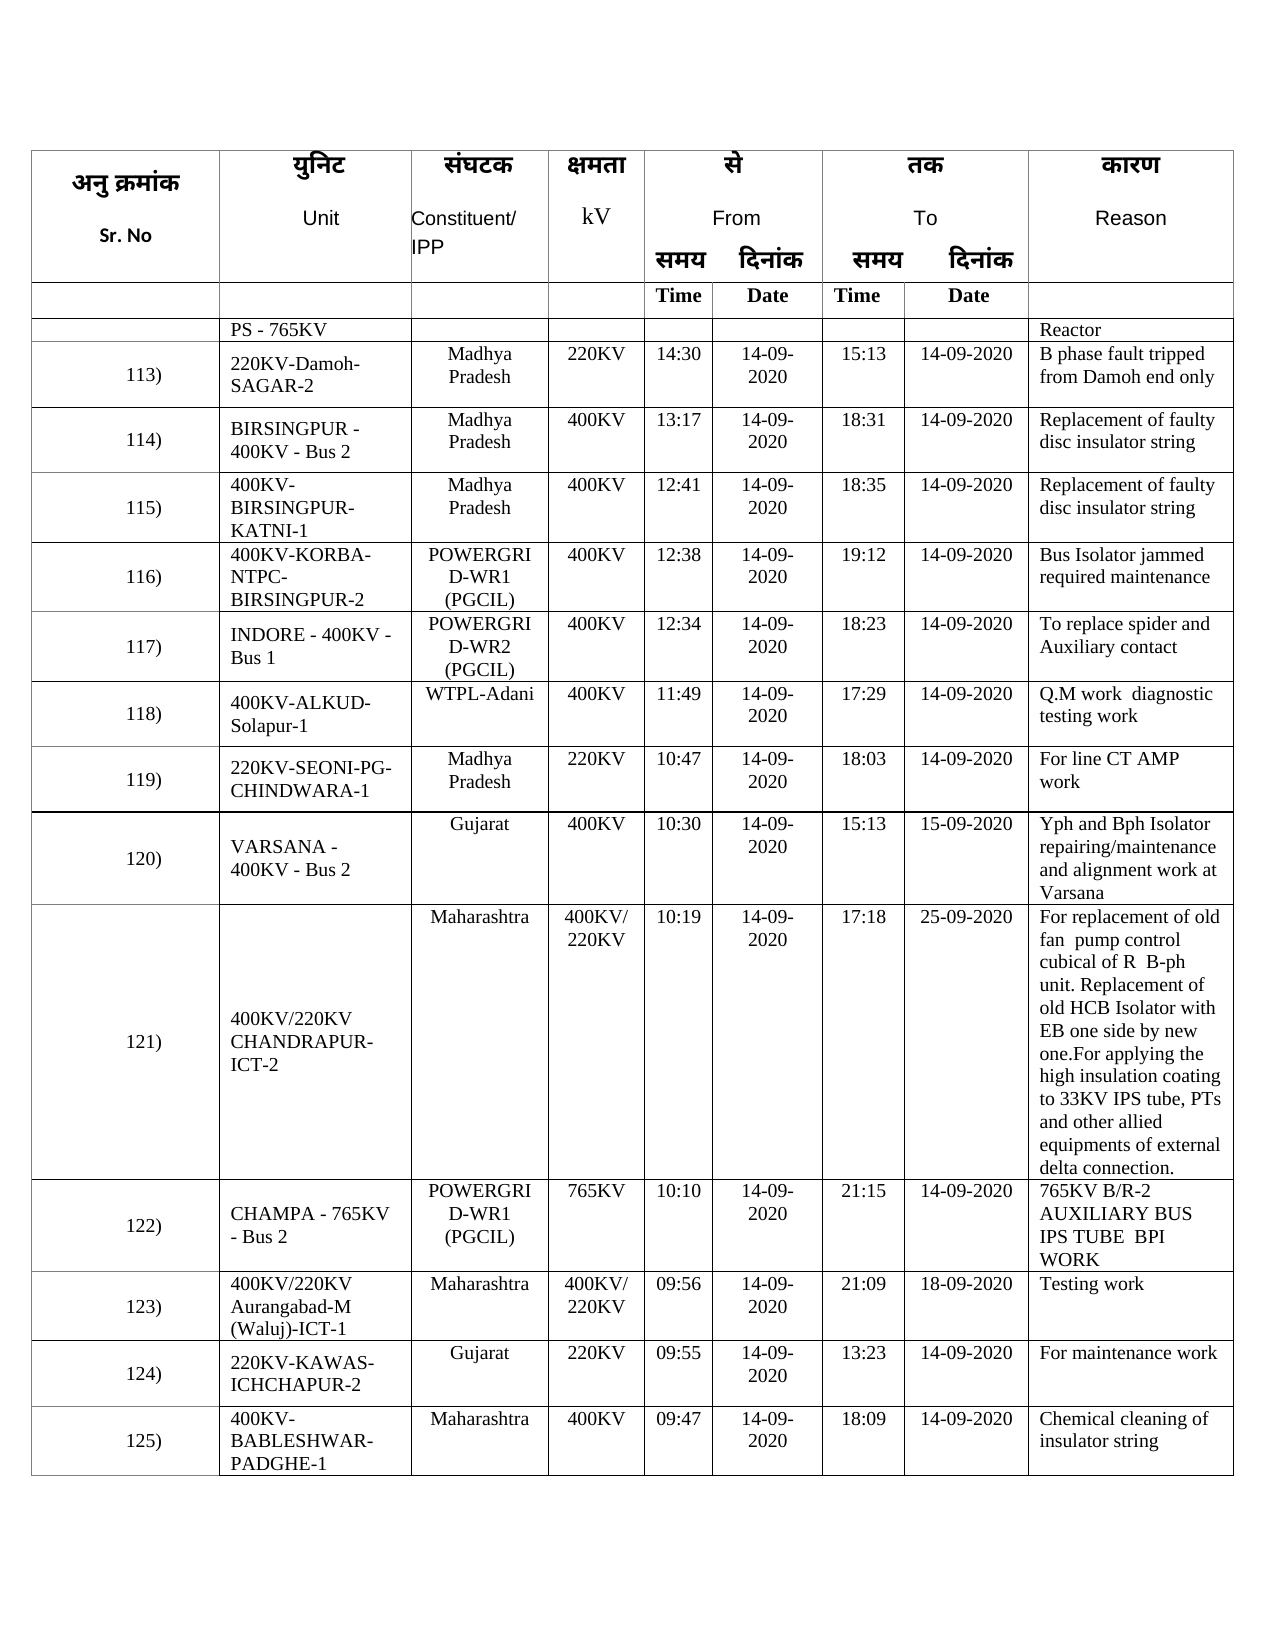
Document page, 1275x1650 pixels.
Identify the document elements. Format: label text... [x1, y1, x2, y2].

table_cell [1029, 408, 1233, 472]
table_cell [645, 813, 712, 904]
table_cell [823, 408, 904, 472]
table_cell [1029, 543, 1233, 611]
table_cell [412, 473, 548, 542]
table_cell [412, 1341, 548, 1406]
table_header क्षमता kV [549, 151, 644, 282]
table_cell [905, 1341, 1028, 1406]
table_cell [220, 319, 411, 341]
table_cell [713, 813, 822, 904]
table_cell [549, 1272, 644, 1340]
table_header कारण Reason [1029, 151, 1233, 282]
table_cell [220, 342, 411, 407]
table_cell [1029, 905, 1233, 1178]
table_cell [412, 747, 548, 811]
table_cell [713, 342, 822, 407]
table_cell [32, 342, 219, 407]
table_header अनु क्रमांक Sr. No [32, 151, 219, 282]
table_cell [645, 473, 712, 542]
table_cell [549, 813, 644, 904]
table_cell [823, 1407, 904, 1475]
table_header संघटक Constituent/ IPP [412, 151, 548, 282]
table_header तक To समय दिनांक [823, 151, 1028, 282]
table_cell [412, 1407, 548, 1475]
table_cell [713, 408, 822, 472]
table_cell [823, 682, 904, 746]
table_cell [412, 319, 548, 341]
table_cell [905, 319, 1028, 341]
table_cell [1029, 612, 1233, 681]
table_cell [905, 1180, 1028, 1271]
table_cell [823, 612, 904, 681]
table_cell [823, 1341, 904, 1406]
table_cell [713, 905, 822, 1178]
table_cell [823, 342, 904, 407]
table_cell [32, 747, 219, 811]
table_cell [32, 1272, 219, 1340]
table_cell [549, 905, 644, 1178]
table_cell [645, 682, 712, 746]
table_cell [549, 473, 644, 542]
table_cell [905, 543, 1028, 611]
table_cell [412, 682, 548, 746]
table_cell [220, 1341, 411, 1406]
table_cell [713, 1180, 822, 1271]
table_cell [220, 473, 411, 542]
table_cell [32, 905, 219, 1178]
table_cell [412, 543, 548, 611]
table_cell Date [905, 283, 1028, 317]
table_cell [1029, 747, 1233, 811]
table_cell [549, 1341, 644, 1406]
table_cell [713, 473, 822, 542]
table_cell [32, 283, 219, 317]
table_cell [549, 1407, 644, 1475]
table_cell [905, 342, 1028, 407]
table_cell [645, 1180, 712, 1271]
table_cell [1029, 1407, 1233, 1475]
table_cell [1029, 283, 1233, 317]
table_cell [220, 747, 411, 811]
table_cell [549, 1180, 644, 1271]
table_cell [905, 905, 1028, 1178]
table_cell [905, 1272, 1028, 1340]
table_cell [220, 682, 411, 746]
table_cell [412, 283, 548, 317]
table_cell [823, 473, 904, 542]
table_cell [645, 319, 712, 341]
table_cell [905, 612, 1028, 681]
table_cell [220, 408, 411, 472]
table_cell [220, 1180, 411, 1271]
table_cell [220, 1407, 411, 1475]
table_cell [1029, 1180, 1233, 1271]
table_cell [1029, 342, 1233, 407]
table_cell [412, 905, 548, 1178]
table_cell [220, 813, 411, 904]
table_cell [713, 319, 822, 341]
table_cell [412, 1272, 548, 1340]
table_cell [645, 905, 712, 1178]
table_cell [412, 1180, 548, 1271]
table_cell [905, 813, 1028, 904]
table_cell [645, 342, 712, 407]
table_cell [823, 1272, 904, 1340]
table_cell Time [645, 283, 712, 317]
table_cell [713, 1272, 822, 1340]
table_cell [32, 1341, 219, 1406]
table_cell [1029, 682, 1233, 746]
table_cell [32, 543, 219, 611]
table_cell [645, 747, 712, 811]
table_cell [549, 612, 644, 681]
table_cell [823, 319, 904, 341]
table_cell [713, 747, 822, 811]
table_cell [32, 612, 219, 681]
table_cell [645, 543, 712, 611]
table_header युनिट Unit [220, 151, 411, 282]
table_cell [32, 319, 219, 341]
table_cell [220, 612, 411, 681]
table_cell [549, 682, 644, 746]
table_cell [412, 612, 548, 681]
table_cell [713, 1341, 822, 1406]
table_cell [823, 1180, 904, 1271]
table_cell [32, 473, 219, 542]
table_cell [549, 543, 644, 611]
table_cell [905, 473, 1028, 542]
table_cell Time [823, 283, 904, 317]
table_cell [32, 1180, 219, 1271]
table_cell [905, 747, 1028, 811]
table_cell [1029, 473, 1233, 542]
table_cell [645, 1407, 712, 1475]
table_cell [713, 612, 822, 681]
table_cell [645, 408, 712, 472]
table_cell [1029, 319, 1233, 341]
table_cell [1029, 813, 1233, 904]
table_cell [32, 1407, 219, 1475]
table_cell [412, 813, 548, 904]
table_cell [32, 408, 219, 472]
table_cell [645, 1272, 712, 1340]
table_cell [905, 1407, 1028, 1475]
table_cell Date [713, 283, 822, 317]
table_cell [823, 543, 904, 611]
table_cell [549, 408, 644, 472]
table_header से From समय दिनांक [645, 151, 822, 282]
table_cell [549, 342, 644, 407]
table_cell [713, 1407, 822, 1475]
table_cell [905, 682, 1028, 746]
table_cell [549, 283, 644, 317]
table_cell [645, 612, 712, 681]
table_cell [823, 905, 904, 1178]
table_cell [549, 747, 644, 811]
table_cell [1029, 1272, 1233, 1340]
table_cell [220, 283, 411, 317]
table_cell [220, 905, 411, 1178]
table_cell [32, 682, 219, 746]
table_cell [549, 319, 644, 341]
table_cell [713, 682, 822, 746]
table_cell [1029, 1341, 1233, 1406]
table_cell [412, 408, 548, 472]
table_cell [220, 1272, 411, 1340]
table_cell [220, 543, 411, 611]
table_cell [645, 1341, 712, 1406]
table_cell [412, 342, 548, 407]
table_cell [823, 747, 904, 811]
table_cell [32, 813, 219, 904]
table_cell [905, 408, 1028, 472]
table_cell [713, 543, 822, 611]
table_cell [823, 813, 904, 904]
